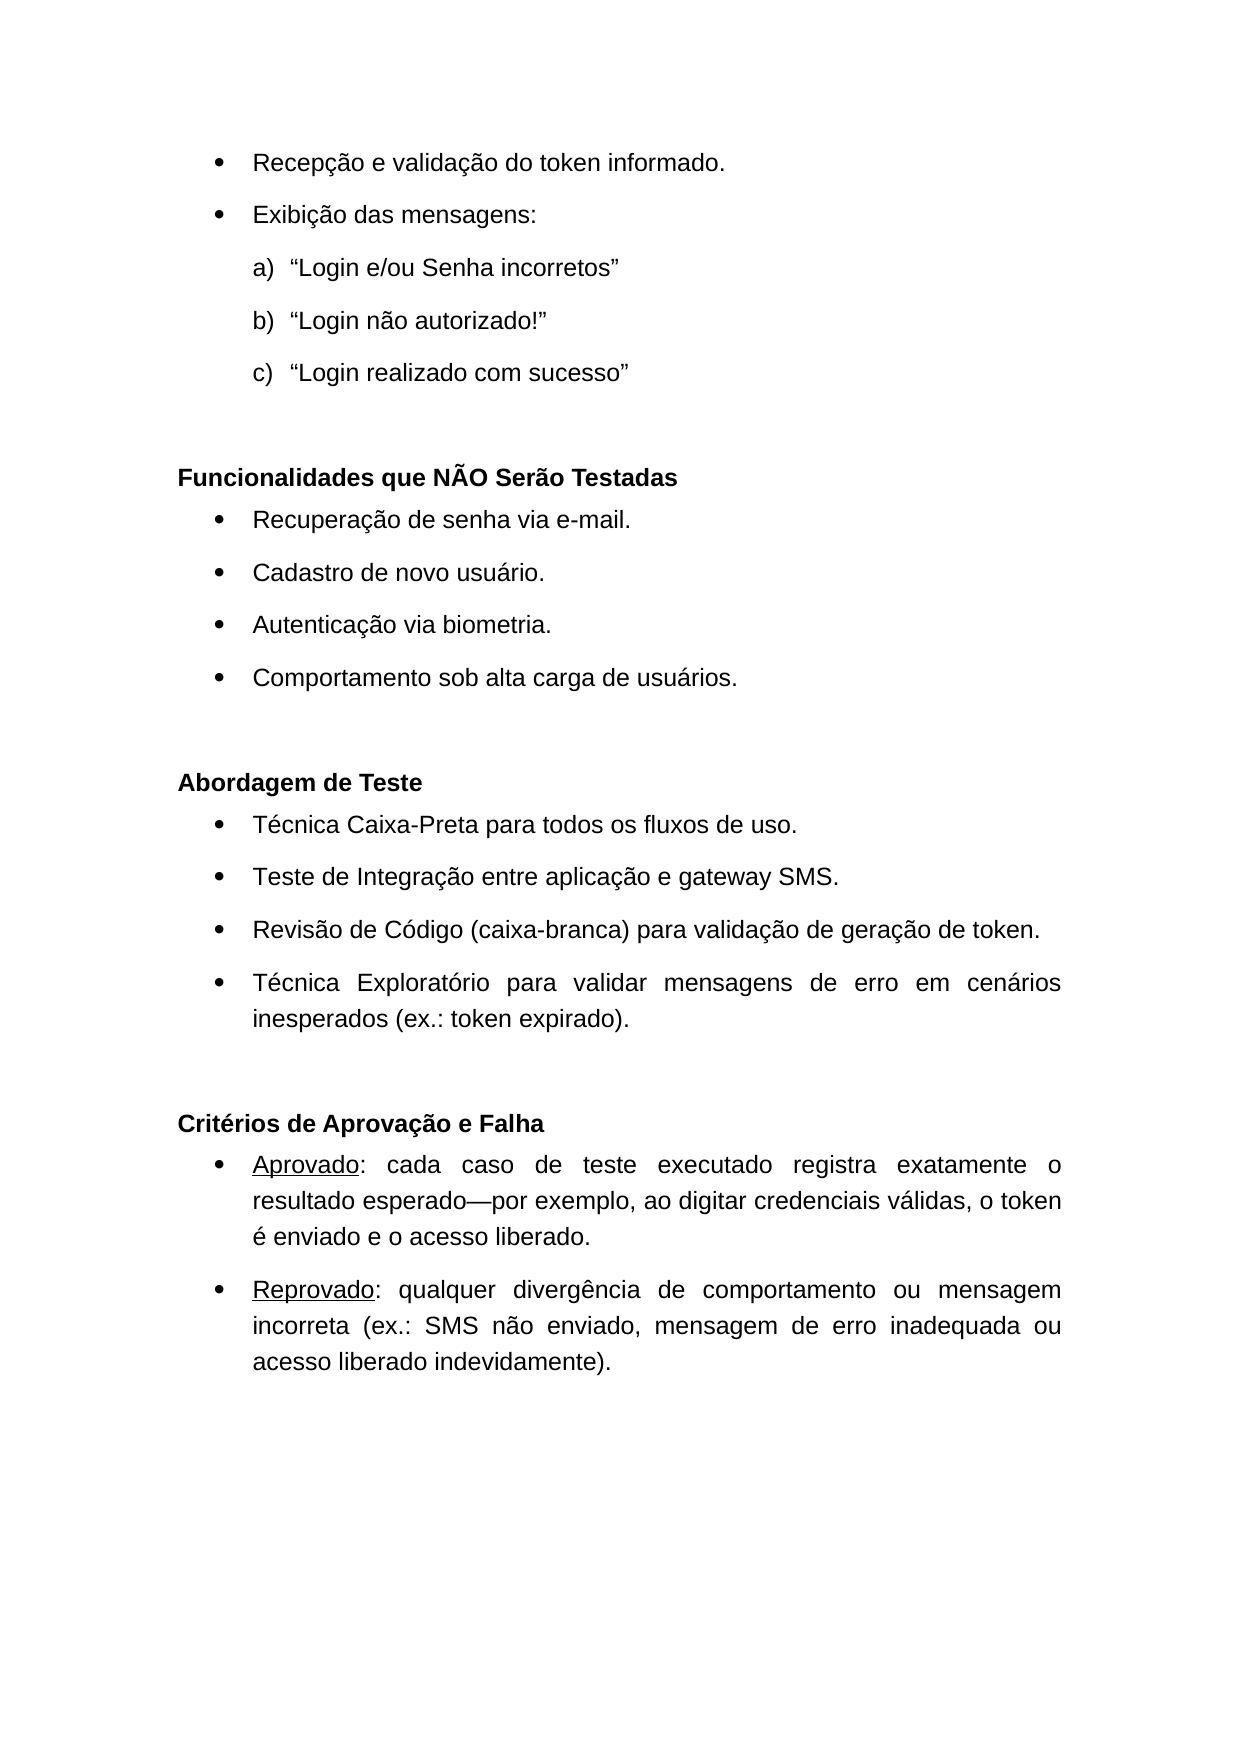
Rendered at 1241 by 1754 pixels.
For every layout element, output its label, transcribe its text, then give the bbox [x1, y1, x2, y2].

list Teste de Integração entre aplicação e gateway SMS. [215, 862, 1063, 891]
list “Login não autorizado!” [252, 306, 1063, 334]
list Revisão de Código (caixa-branca) para validação de geração de token. [215, 915, 1063, 944]
list Recepção e validação do token informado. [215, 148, 1063, 176]
list Técnica Caixa-Preta para todos os fluxos de uso. [215, 809, 1063, 838]
list “Login e/ou Senha incorretos” [252, 253, 1063, 282]
subtitle Funcionalidades que NÃO Serão Testadas [177, 463, 1063, 492]
list Técnica Exploratório para validar mensagens de erro em cenários inesperados (ex.: token expirado). [215, 968, 1063, 1032]
list Comportamento sob alta carga de usuários. [215, 663, 1063, 692]
list Autenticação via biometria. [215, 610, 1063, 639]
list “Login realizado com sucesso” [252, 358, 1063, 387]
list Reprovado: qualquer divergência de comportamento ou mensagem incorreta (ex.: SMS não enviado, mensagem de erro inadequada ou acesso liberado indevidamente). [215, 1275, 1063, 1376]
list Exibição das mensagens: [215, 200, 1063, 229]
subtitle Critérios de Aprovação e Falha [177, 1109, 1063, 1138]
list Cadastro de novo usuário. [215, 557, 1063, 586]
list Aprovado: cada caso de teste executado registra exatamente o resultado esperado—por exemplo, ao digitar credenciais válidas, o token é enviado e o acesso liberado. [215, 1150, 1063, 1251]
list Recuperação de senha via e-mail. [215, 505, 1063, 534]
subtitle Abordagem de Teste [177, 768, 1063, 797]
